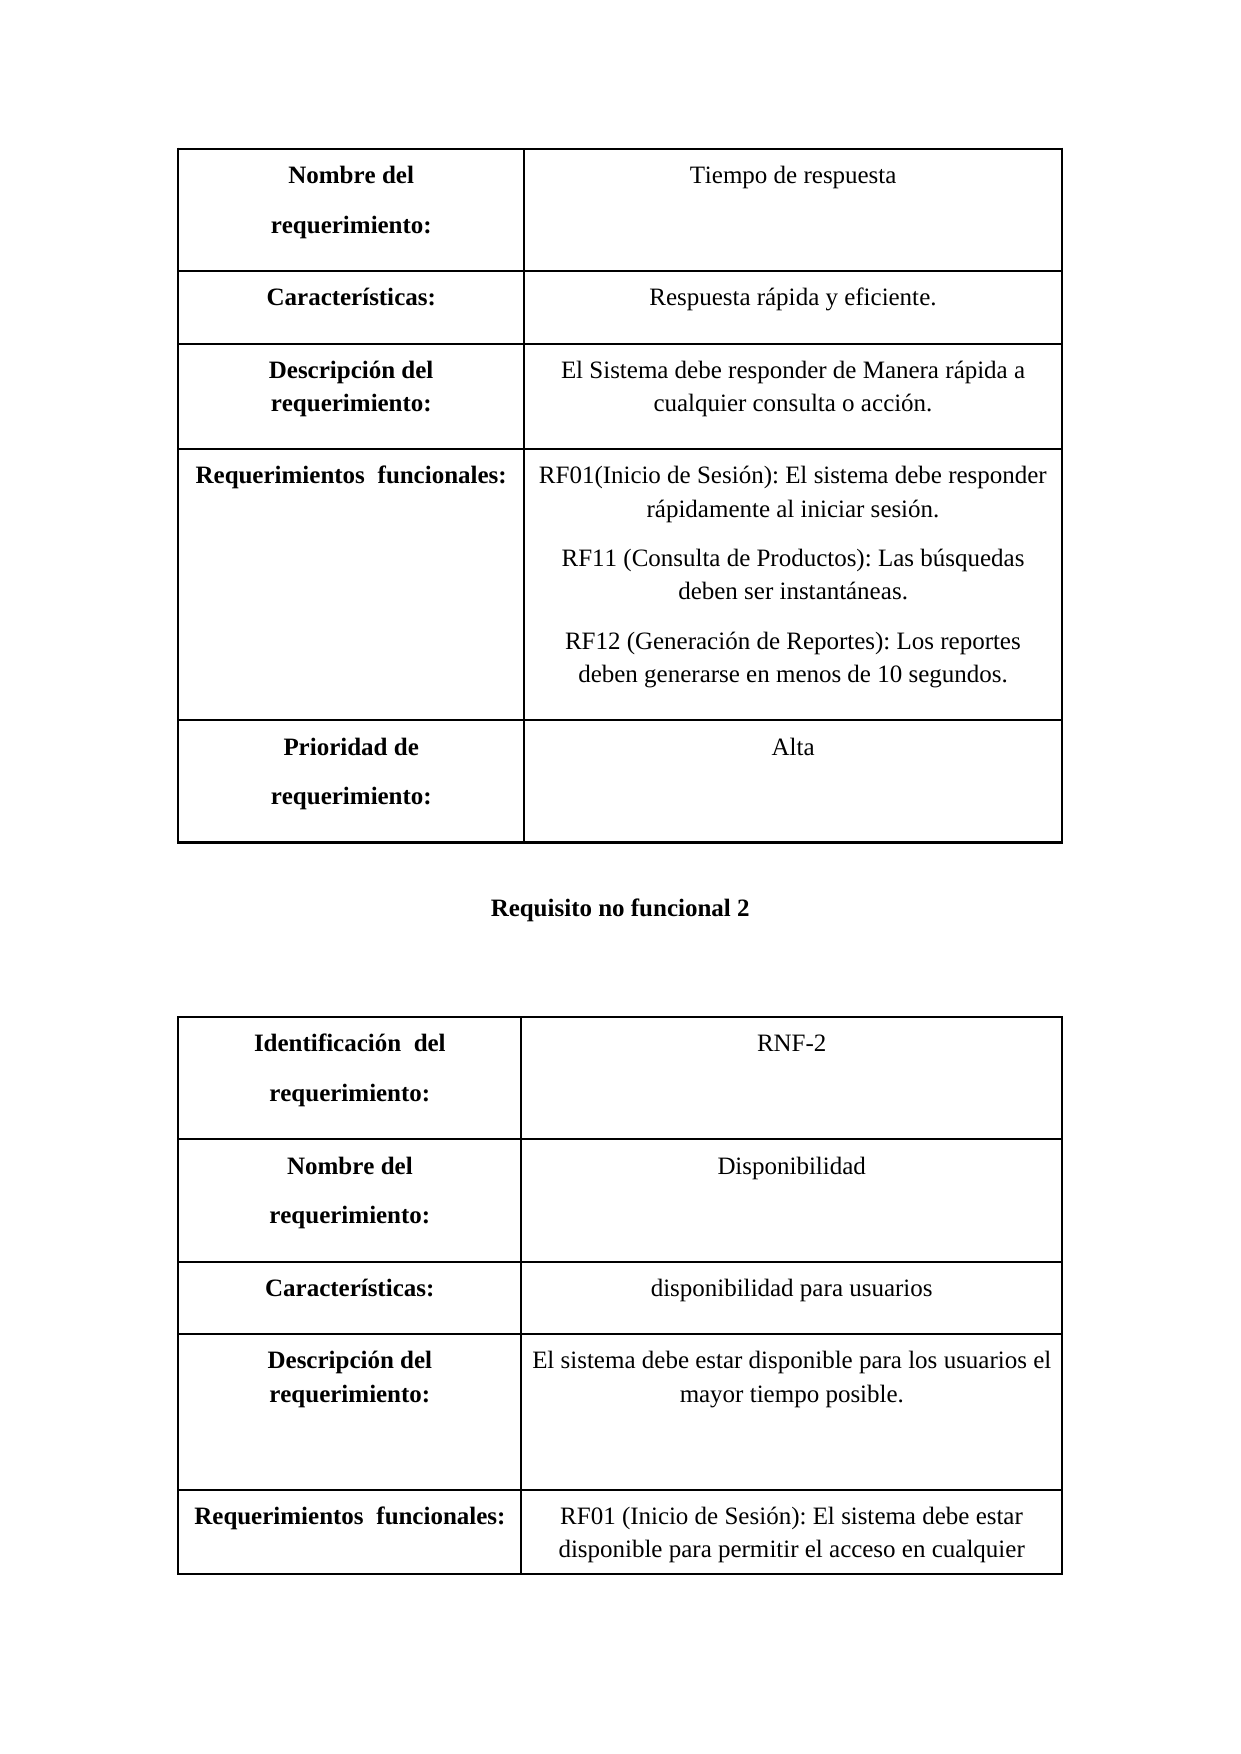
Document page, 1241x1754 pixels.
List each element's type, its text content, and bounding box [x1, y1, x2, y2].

table_cell El sistema debe estar disponible para los usuarios el mayor tiempo posible. [522, 1335, 1061, 1488]
table_cell Disponibilidad [522, 1140, 1061, 1261]
table_cell Respuesta rápida y eficiente. [525, 272, 1061, 342]
table_cell Nombre del requerimiento: [179, 150, 523, 270]
table_cell Tiempo de respuesta [525, 150, 1061, 270]
table_cell Características: [179, 1263, 520, 1333]
table_header Identificación del requerimiento: [179, 1018, 520, 1138]
table_cell El Sistema debe responder de Manera rápida a cualquier consulta o acción. [525, 345, 1061, 448]
table_cell Alta [525, 721, 1061, 841]
table_cell Descripción del requerimiento: [179, 1335, 520, 1488]
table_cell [179, 1491, 520, 1573]
table_cell RF01(Inicio de Sesión): El sistema debe responder rápidamente al iniciar sesión. RF11 (Consulta de Productos): Las búsquedas deben ser instantáneas. RF12 (Generación de Reportes): Los reportes deben generarse en menos de 10 segundos. [525, 450, 1061, 719]
table_cell Características: [179, 272, 523, 342]
table_cell Requerimientos funcionales: [179, 450, 523, 719]
table_cell Descripción del requerimiento: [179, 345, 523, 448]
table_header RNF-2 [522, 1018, 1061, 1138]
table_cell Prioridad de requerimiento: [179, 721, 523, 841]
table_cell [522, 1491, 1061, 1573]
table_cell Nombre del requerimiento: [179, 1140, 520, 1261]
table_cell disponibilidad para usuarios [522, 1263, 1061, 1333]
text Requisito no funcional 2 [177, 893, 1063, 994]
